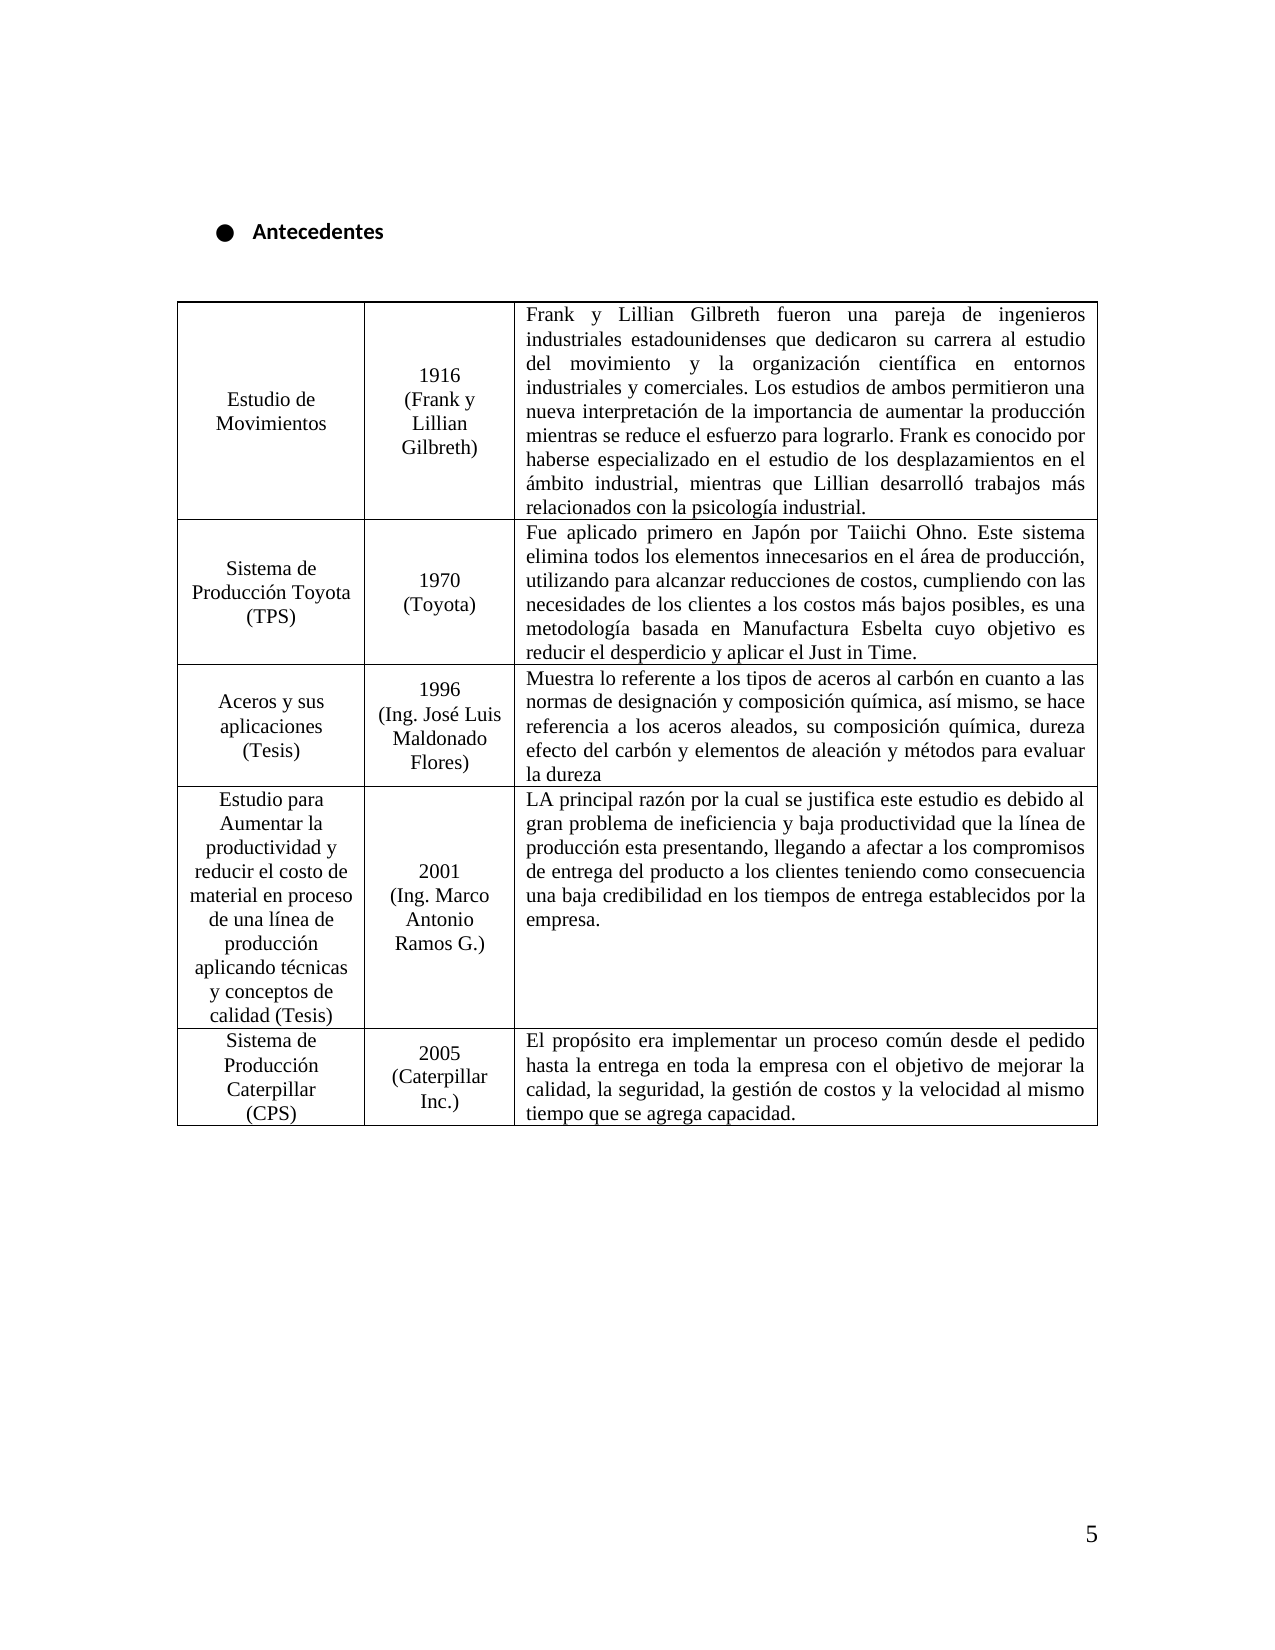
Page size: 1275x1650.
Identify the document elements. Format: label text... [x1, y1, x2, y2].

table_cell 1970 (Toyota) [365, 520, 514, 664]
table_cell Sistema de Producción Caterpillar (CPS) [178, 1029, 364, 1125]
table_cell 1996 (Ing. José Luis Maldonado Flores) [365, 665, 514, 786]
table_cell El propósito era implementar un proceso común desde el pedido hasta la entrega en toda la empresa con el objetivo de mejorar la calidad, la seguridad, la gestión de costos y la velocidad al mismo tiempo que se agrega capacidad. [515, 1029, 1097, 1125]
table_cell LA principal razón por la cual se justifica este estudio es debido al gran problema de ineficiencia y baja productividad que la línea de producción esta presentando, llegando a afectar a los compromisos de entrega del producto a los clientes teniendo como consecuencia una baja credibilidad en los tiempos de entrega establecidos por la empresa. [515, 787, 1097, 1027]
table_cell Fue aplicado primero en Japón por Taiichi Ohno. Este sistema elimina todos los elementos innecesarios en el área de producción, utilizando para alcanzar reducciones de costos, cumpliendo con las necesidades de los clientes a los costos más bajos posibles, es una metodología basada en Manufactura Esbelta cuyo objetivo es reducir el desperdicio y aplicar el Just in Time. [515, 520, 1097, 664]
table_header Frank y Lillian Gilbreth fueron una pareja de ingenieros industriales estadounidenses que dedicaron su carrera al estudio del movimiento y la organización científica en entornos industriales y comerciales. Los estudios de ambos permitieron una nueva interpretación de la importancia de aumentar la producción mientras se reduce el esfuerzo para lograrlo. Frank es conocido por haberse especializado en el estudio de los desplazamientos en el ámbito industrial, mientras que Lillian desarrolló trabajos más relacionados con la psicología industrial. [515, 303, 1097, 519]
table_header 1916 (Frank y Lillian Gilbreth) [365, 303, 514, 519]
table_header Estudio de Movimientos [178, 303, 364, 519]
table_cell 2005 (Caterpillar Inc.) [365, 1029, 514, 1125]
list Antecedentes [215, 205, 1098, 252]
table_cell Muestra lo referente a los tipos de aceros al carbón en cuanto a las normas de designación y composición química, así mismo, se hace referencia a los aceros aleados, su composición química, dureza efecto del carbón y elementos de aleación y métodos para evaluar la dureza [515, 665, 1097, 786]
table_cell 2001 (Ing. Marco Antonio Ramos G.) [365, 787, 514, 1027]
table_cell Sistema de Producción Toyota (TPS) [178, 520, 364, 664]
table_cell Estudio para Aumentar la productividad y reducir el costo de material en proceso de una línea de producción aplicando técnicas y conceptos de calidad (Tesis) [178, 787, 364, 1027]
table_cell Aceros y sus aplicaciones (Tesis) [178, 665, 364, 786]
